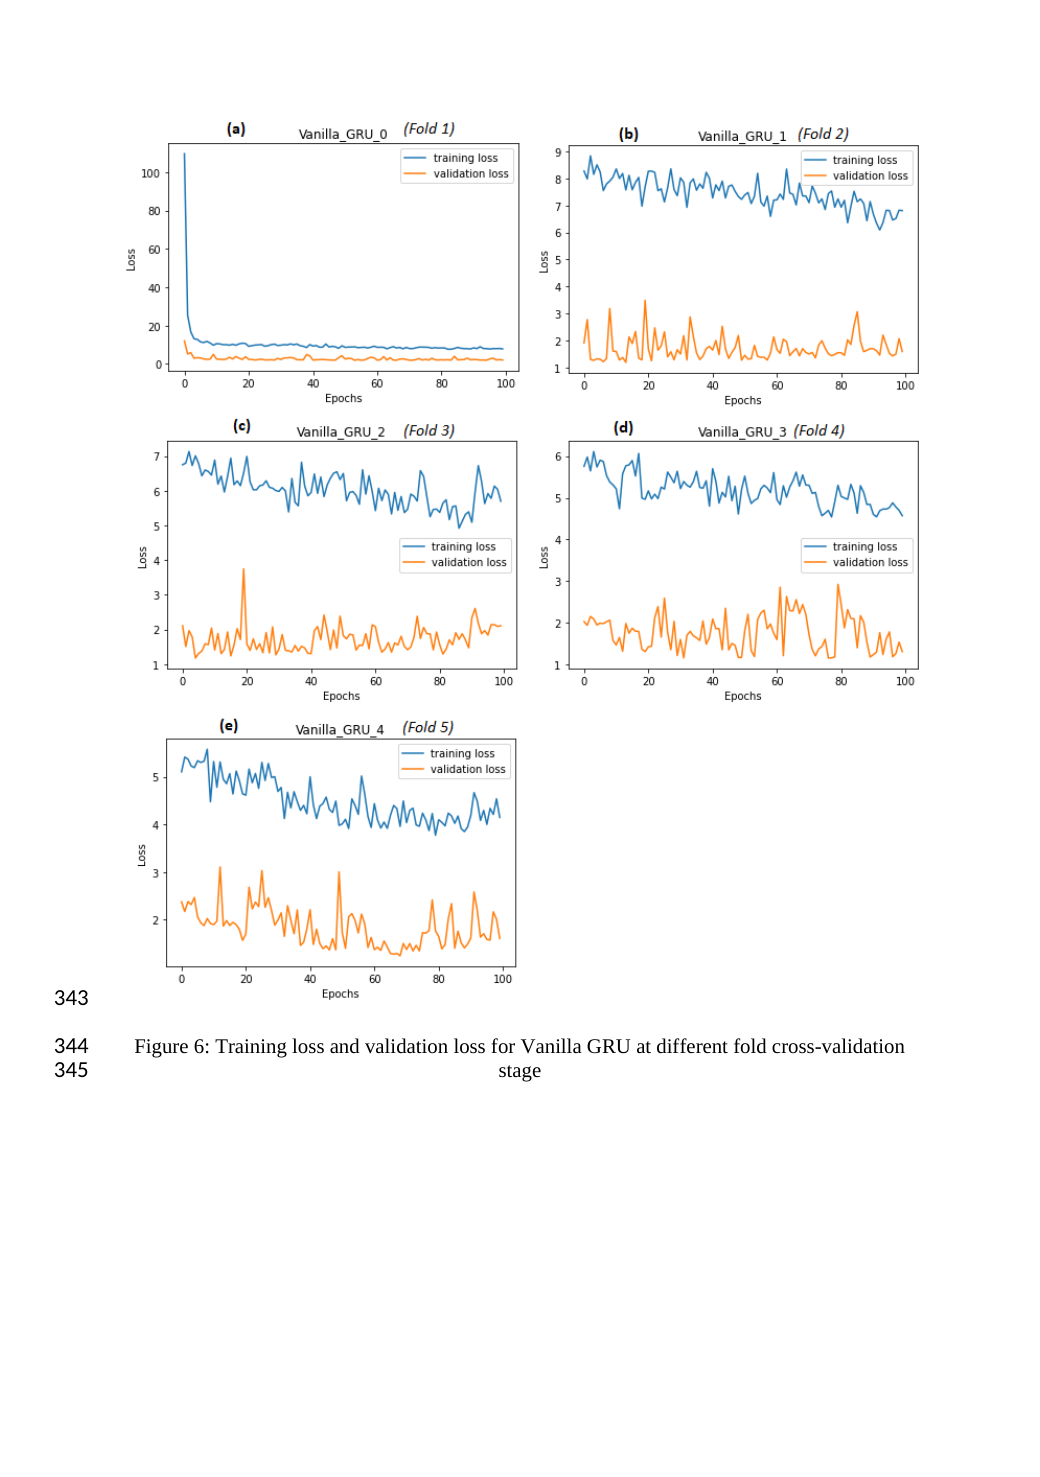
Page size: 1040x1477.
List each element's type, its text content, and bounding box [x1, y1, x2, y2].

text Figure 6: Training loss and validation loss for Vanilla GRU at different fold cross-validation stage [118, 1034, 921, 1082]
picture [118, 118, 922, 1005]
